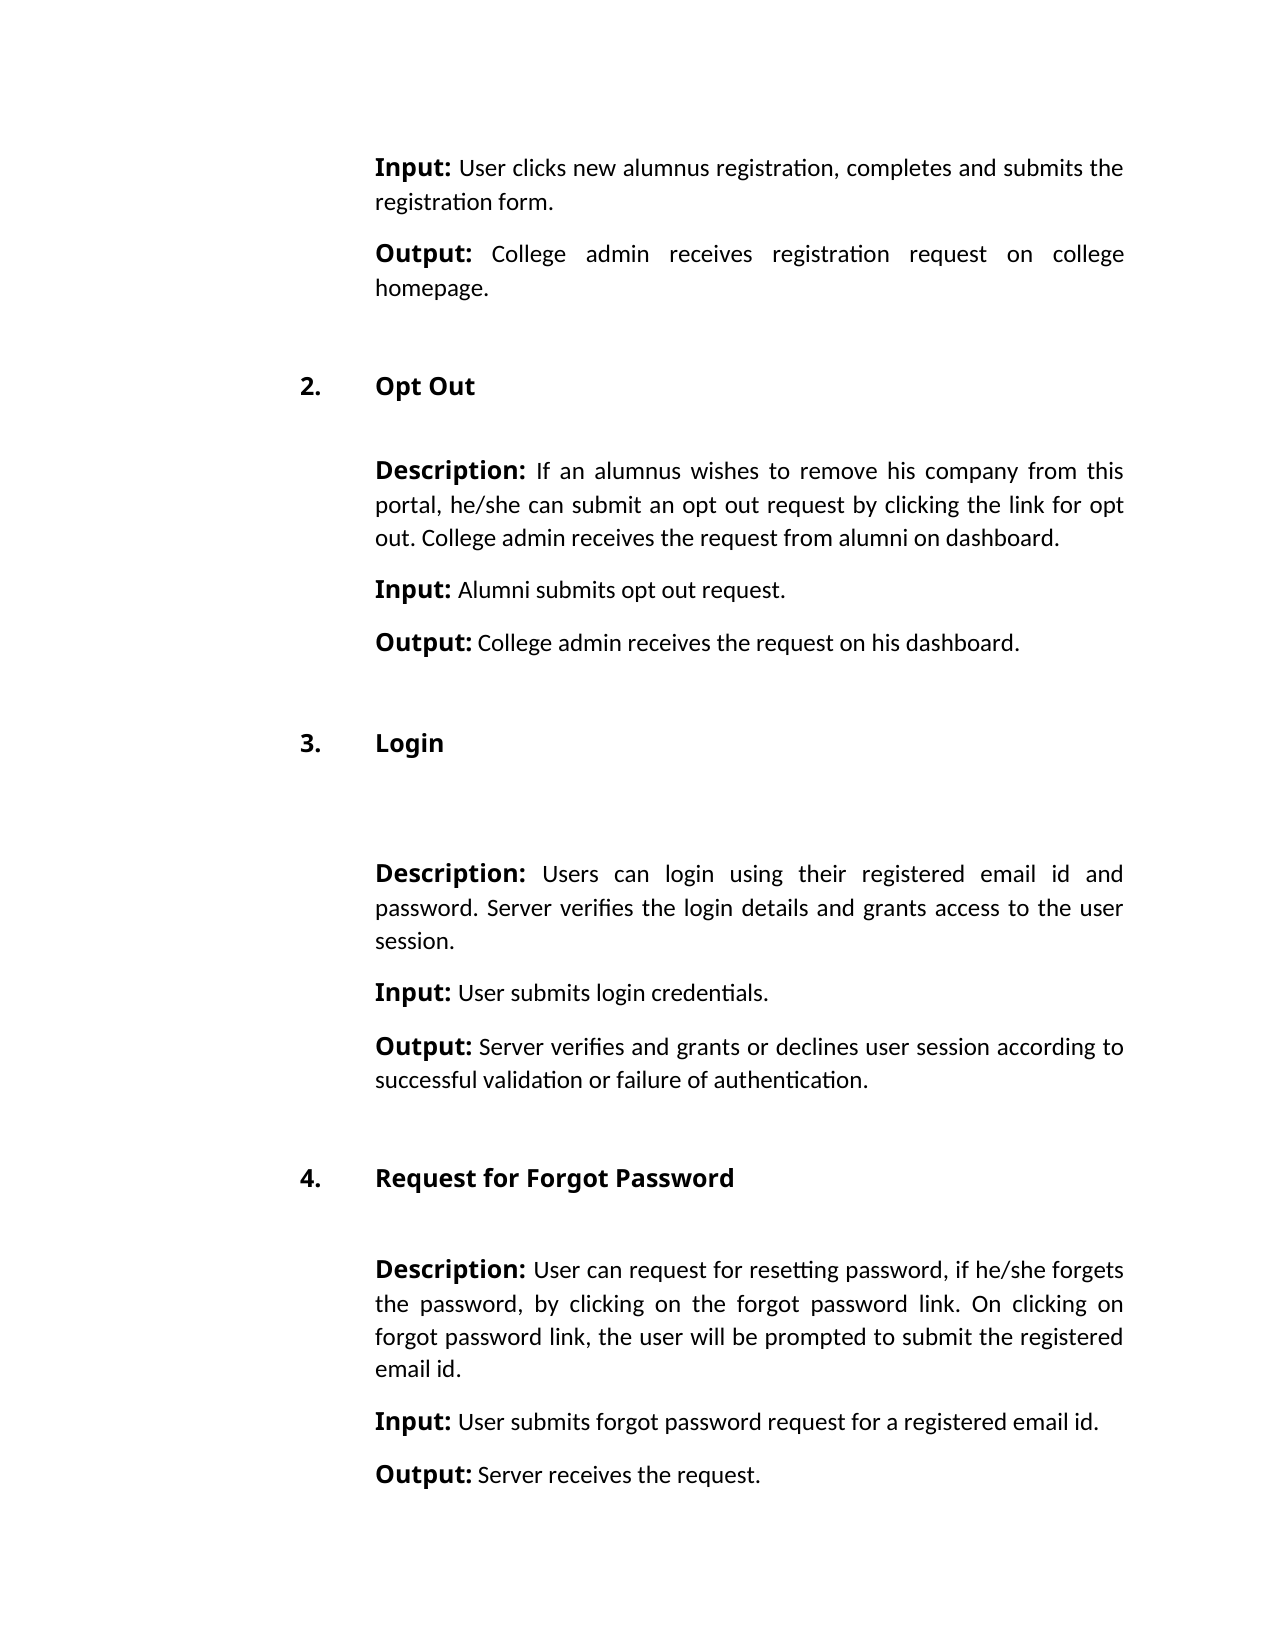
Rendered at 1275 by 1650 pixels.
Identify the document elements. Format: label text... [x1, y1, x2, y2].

text Description: If an alumnus wishes to remove his company from this portal, he/she can submit an opt out request by clicking the link for opt out. College admin receives the request from alumni on dashboard. [375, 453, 1125, 552]
text Input: User submits login credentials. [375, 975, 1125, 1009]
text Output: College admin receives the request on his dashboard. [375, 625, 1125, 659]
subtitle Request for Forgot Password [300, 1161, 1125, 1195]
text Input: User submits forgot password request for a registered email id. [375, 1403, 1125, 1437]
text Output: Server verifies and grants or declines user session according to successful validation or failure of authentication. [375, 1028, 1125, 1095]
text Description: User can request for resetting password, if he/she forgets the password, by clicking on the forgot password link. On clicking on forgot password link, the user will be prompted to submit the registered email id. [375, 1251, 1125, 1384]
text Input: Alumni submits opt out request. [375, 572, 1125, 606]
text Description: Users can login using their registered email id and password. Server verifies the login details and grants access to the user session. [375, 856, 1125, 956]
subtitle Login [300, 725, 1125, 759]
text Output: Server receives the request. [375, 1457, 1125, 1491]
text Output: College admin receives registration request on college homepage. [375, 236, 1125, 303]
text Input: User clicks new alumnus registration, completes and submits the registration form. [375, 150, 1125, 217]
subtitle Opt Out [300, 369, 1125, 403]
